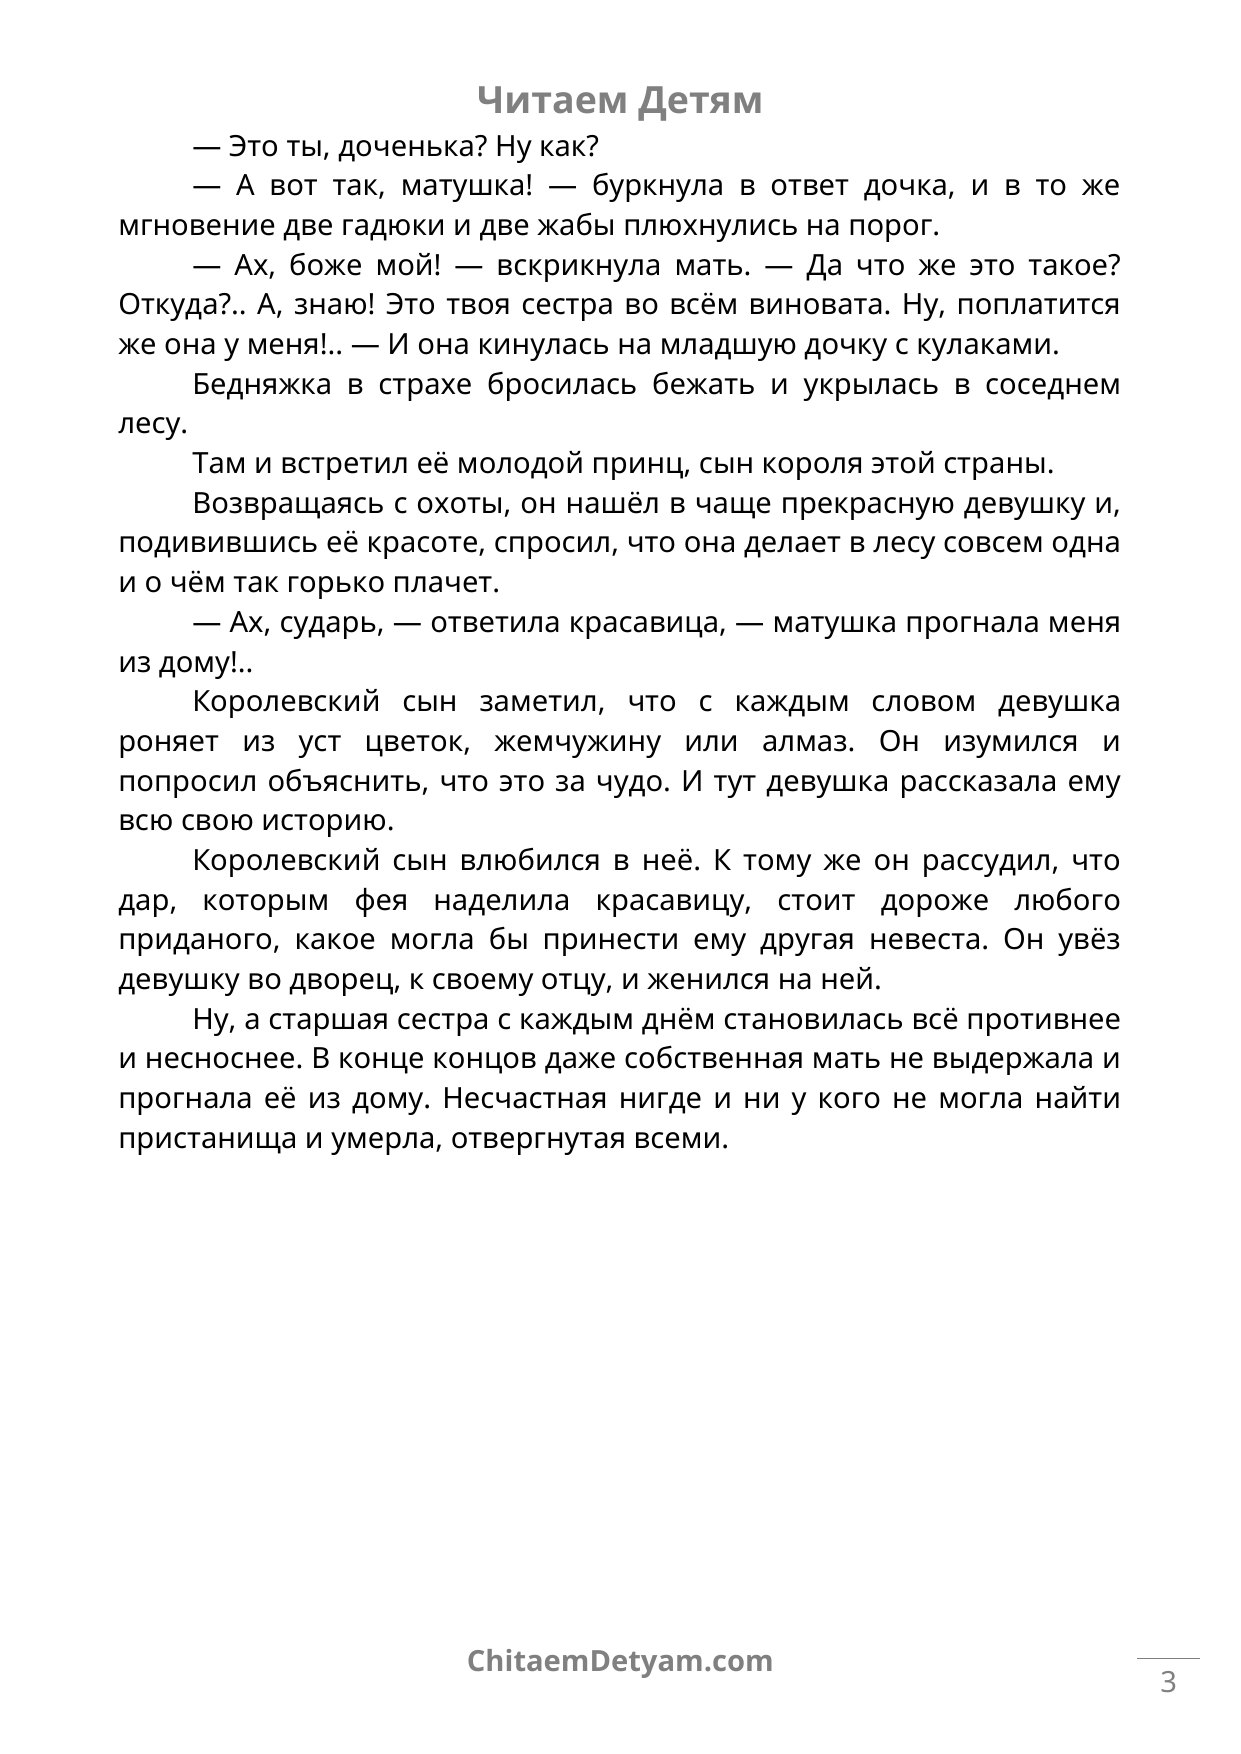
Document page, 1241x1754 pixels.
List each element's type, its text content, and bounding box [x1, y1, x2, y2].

text — Ах, сударь, — ответила красавица, — матушка прогнала меня из дому!.. [118, 601, 1122, 681]
text Королевский сын влюбился в неё. К тому же он рассудил, что дар, которым фея наделила красавицу, стоит дороже любого приданого, какое могла бы принести ему другая невеста. Он увёз девушку во дворец, к своему отцу, и женился на ней. [118, 839, 1122, 998]
text — Это ты, доченька? Ну как? [118, 125, 1122, 164]
text Там и встретил её молодой принц, сын короля этой страны. [118, 442, 1122, 482]
text Ну, а старшая сестра с каждым днём становилась всё противнее и несноснее. В конце концов даже собственная мать не выдержала и прогнала её из дому. Несчастная нигде и ни у кого не могла найти пристанища и умерла, отвергнутая всеми. [118, 998, 1122, 1157]
text Королевский сын заметил, что с каждым словом девушка роняет из уст цветок, жемчужину или алмаз. Он изумился и попросил объяснить, что это за чудо. И тут девушка рассказала ему всю свою историю. [118, 681, 1122, 839]
text Возвращаясь с охоты, он нашёл в чаще прекрасную девушку и, подивившись её красоте, спросил, что она делает в лесу совсем одна и о чём так горько плачет. [118, 482, 1122, 601]
text — Ах, боже мой! — вскрикнула мать. — Да что же это такое? Откуда?.. А, знаю! Это твоя сестра во всём виновата. Ну, поплатится же она у меня!.. — И она кинулась на младшую дочку с кулаками. [118, 244, 1122, 363]
text — А вот так, матушка! — буркнула в ответ дочка, и в то же мгновение две гадюки и две жабы плюхнулись на порог. [118, 164, 1122, 244]
text Бедняжка в страхе бросилась бежать и укрылась в соседнем лесу. [118, 363, 1122, 442]
